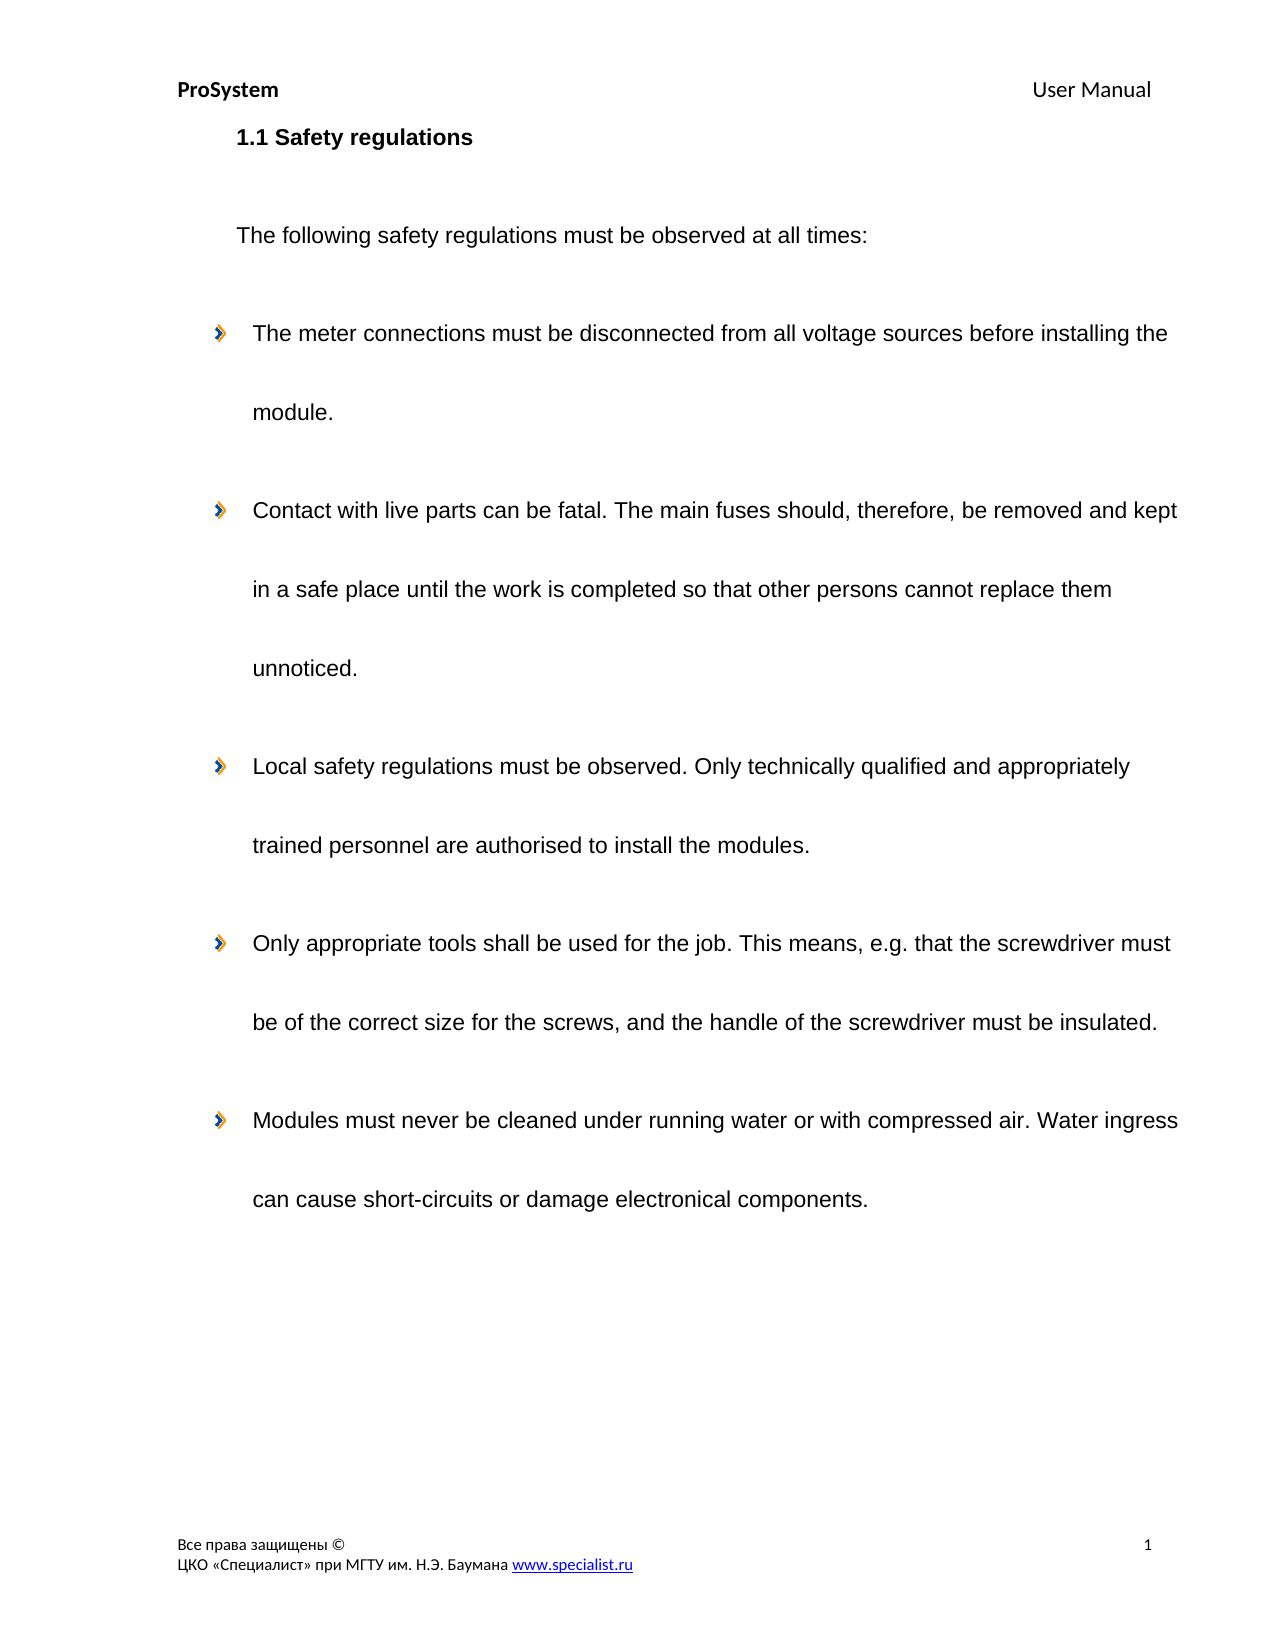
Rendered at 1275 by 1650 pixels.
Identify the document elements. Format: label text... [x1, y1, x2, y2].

list Modules must never be cleaned under running water or with compressed air. Water ingress can cause short-circuits or damage electronical components. [215, 1107, 1186, 1212]
picture [215, 757, 226, 775]
text 1.1 Safety regulations [236, 124, 1186, 151]
picture [215, 934, 226, 952]
list Contact with live parts can be fatal. The main fuses should, therefore, be removed and kept in a safe place until the work is completed so that other persons cannot replace them unnoticed. [215, 497, 1186, 681]
list Local safety regulations must be observed. Only technically qualified and appropriately trained personnel are authorised to install the modules. [215, 753, 1186, 858]
picture [215, 324, 226, 342]
list Only appropriate tools shall be used for the job. This means, e.g. that the screwdriver must be of the correct size for the screws, and the handle of the screwdriver must be insulated. [215, 930, 1186, 1035]
picture [215, 1111, 226, 1129]
list The meter connections must be disconnected from all voltage sources before installing the module. [215, 320, 1186, 425]
picture [215, 501, 226, 519]
text The following safety regulations must be observed at all times: [236, 222, 1186, 248]
